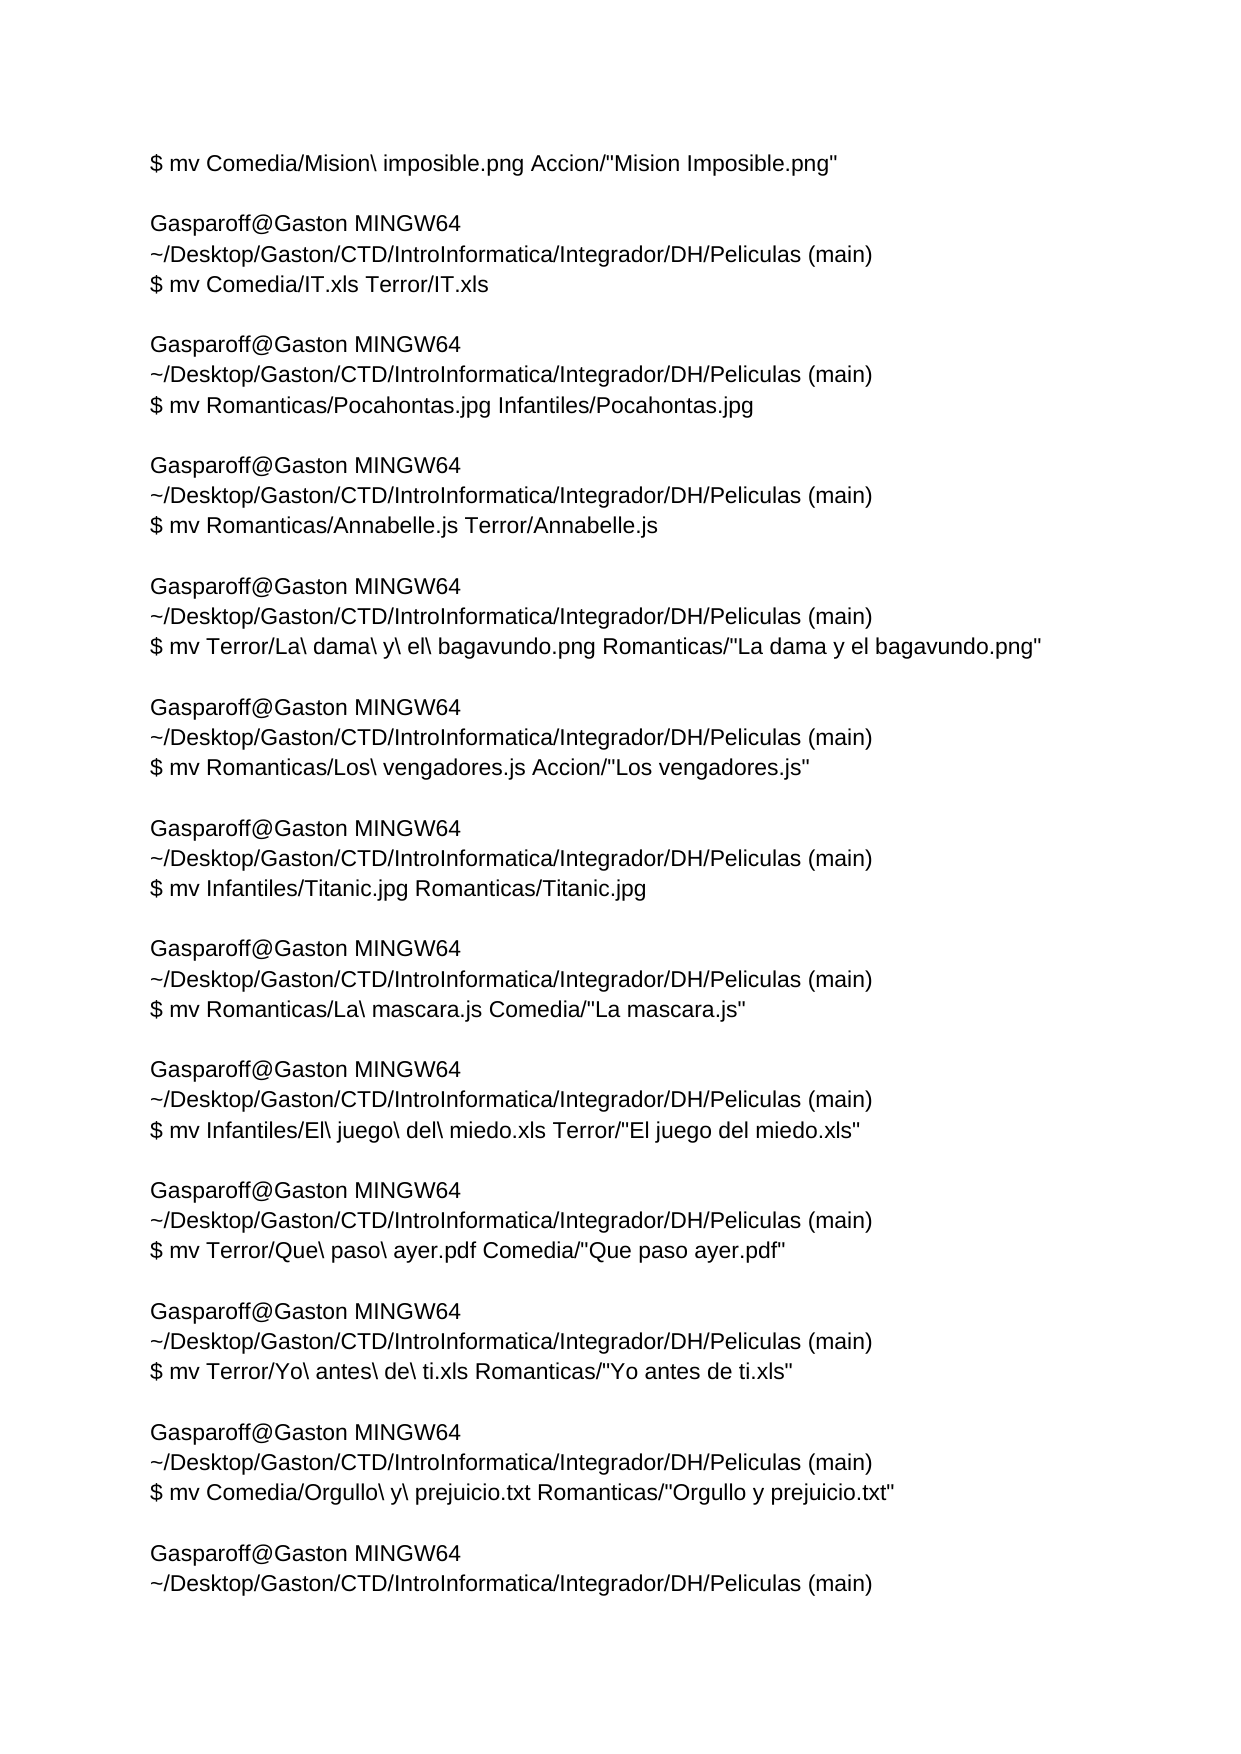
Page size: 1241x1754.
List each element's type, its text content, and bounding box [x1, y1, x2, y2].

text Gasparoff@Gaston MINGW64 ~/Desktop/Gaston/CTD/IntroInformatica/Integrador/DH/Peliculas (main) [150, 573, 1090, 629]
text $ mv Romanticas/Annabelle.js Terror/Annabelle.js [150, 512, 1090, 539]
text $ mv Romanticas/Los\ vengadores.js Accion/"Los vengadores.js" [150, 754, 1090, 781]
text $ mv Terror/Que\ paso\ ayer.pdf Comedia/"Que paso ayer.pdf" [150, 1237, 1090, 1264]
text $ mv Romanticas/Pocahontas.jpg Infantiles/Pocahontas.jpg [150, 392, 1090, 418]
text $ mv Comedia/Mision\ imposible.png Accion/"Mision Imposible.png" [150, 150, 1090, 176]
text Gasparoff@Gaston MINGW64 ~/Desktop/Gaston/CTD/IntroInformatica/Integrador/DH/Peliculas (main) [150, 814, 1090, 871]
text Gasparoff@Gaston MINGW64 ~/Desktop/Gaston/CTD/IntroInformatica/Integrador/DH/Peliculas (main) [150, 694, 1090, 750]
text Gasparoff@Gaston MINGW64 ~/Desktop/Gaston/CTD/IntroInformatica/Integrador/DH/Peliculas (main) [150, 935, 1090, 992]
text Gasparoff@Gaston MINGW64 ~/Desktop/Gaston/CTD/IntroInformatica/Integrador/DH/Peliculas (main) [150, 452, 1090, 509]
text $ mv Terror/Yo\ antes\ de\ ti.xls Romanticas/"Yo antes de ti.xls" [150, 1358, 1090, 1385]
text Gasparoff@Gaston MINGW64 ~/Desktop/Gaston/CTD/IntroInformatica/Integrador/DH/Peliculas (main) [150, 1298, 1090, 1354]
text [150, 210, 1090, 267]
text $ mv Comedia/Orgullo\ y\ prejuicio.txt Romanticas/"Orgullo y prejuicio.txt" [150, 1479, 1090, 1506]
text Gasparoff@Gaston MINGW64 ~/Desktop/Gaston/CTD/IntroInformatica/Integrador/DH/Peliculas (main) [150, 331, 1090, 388]
text Gasparoff@Gaston MINGW64 ~/Desktop/Gaston/CTD/IntroInformatica/Integrador/DH/Peliculas (main) [150, 1056, 1090, 1113]
text Gasparoff@Gaston MINGW64 ~/Desktop/Gaston/CTD/IntroInformatica/Integrador/DH/Peliculas (main) [150, 1419, 1090, 1475]
text $ mv Romanticas/La\ mascara.js Comedia/"La mascara.js" [150, 996, 1090, 1022]
text $ mv Terror/La\ dama\ y\ el\ bagavundo.png Romanticas/"La dama y el bagavundo.png" [150, 633, 1090, 660]
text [150, 1539, 1090, 1596]
text Gasparoff@Gaston MINGW64 ~/Desktop/Gaston/CTD/IntroInformatica/Integrador/DH/Peliculas (main) [150, 1177, 1090, 1234]
text $ mv Infantiles/El\ juego\ del\ miedo.xls Terror/"El juego del miedo.xls" [150, 1117, 1090, 1143]
text $ mv Infantiles/Titanic.jpg Romanticas/Titanic.jpg [150, 875, 1090, 901]
text $ mv Comedia/IT.xls Terror/IT.xls [150, 271, 1090, 297]
